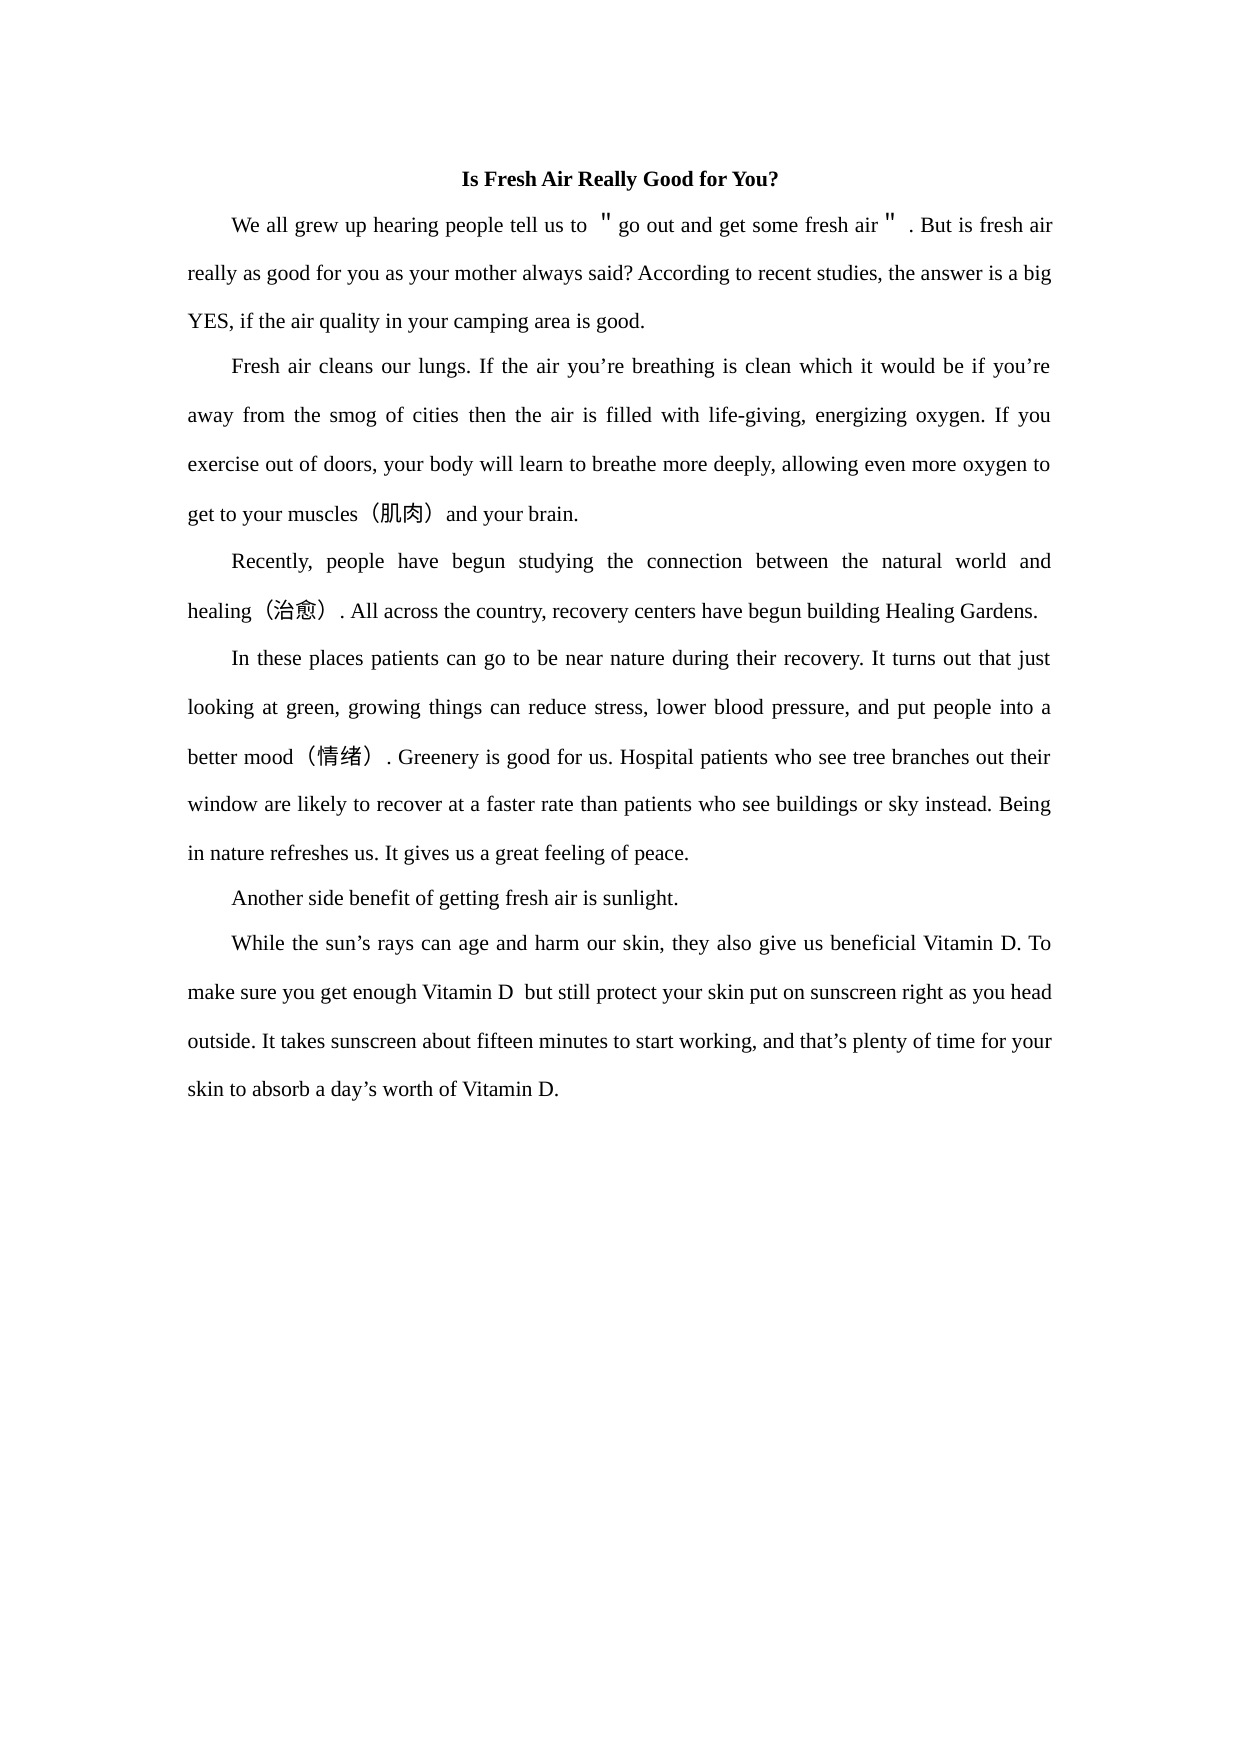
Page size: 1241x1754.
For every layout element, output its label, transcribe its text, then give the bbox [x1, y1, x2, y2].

text While the sun’s rays can age and harm our skin, they also give us beneficial Vitamin D. To make sure you get enough Vitamin D but still protect your skin put on sunscreen right as you head outside. It takes sunscreen about fifteen minutes to start working, and that’s plenty of time for your skin to absorb a day’s worth of Vitamin D. [187, 927, 1053, 1105]
text In these places patients can go to be near nature during their recovery. It turns out that just looking at green, growing things can reduce stress, lower blood pressure, and put people into a better mood（情绪）. Greenery is good for us. Hospital patients who see tree branches out their window are likely to recover at a faster rate than patients who see buildings or sky instead. Being in nature refreshes us. It gives us a great feeling of peace. [187, 641, 1053, 869]
text Is Fresh Air Really Good for You? [187, 162, 1053, 194]
text Another side benefit of getting fresh air is sunlight. [187, 881, 1053, 914]
text Fresh air cleans our lungs. If the air you’re breathing is clean which it would be if you’re away from the smog of cities then the air is filled with life-giving, energizing oxygen. If you exercise out of doors, your body will learn to breathe more deeply, allowing even more oxygen to get to your muscles（肌肉）and your brain. [187, 350, 1053, 528]
text We all grew up hearing people tell us to ＂go out and get some fresh air＂ . But is fresh air really as good for you as your mother always said? According to recent studies, the answer is a big YES, if the air quality in your camping area is good. [187, 207, 1053, 337]
text Recently, people have begun studying the connection between the natural world and healing（治愈）. All across the country, recovery centers have begun building Healing Gardens. [187, 544, 1053, 626]
